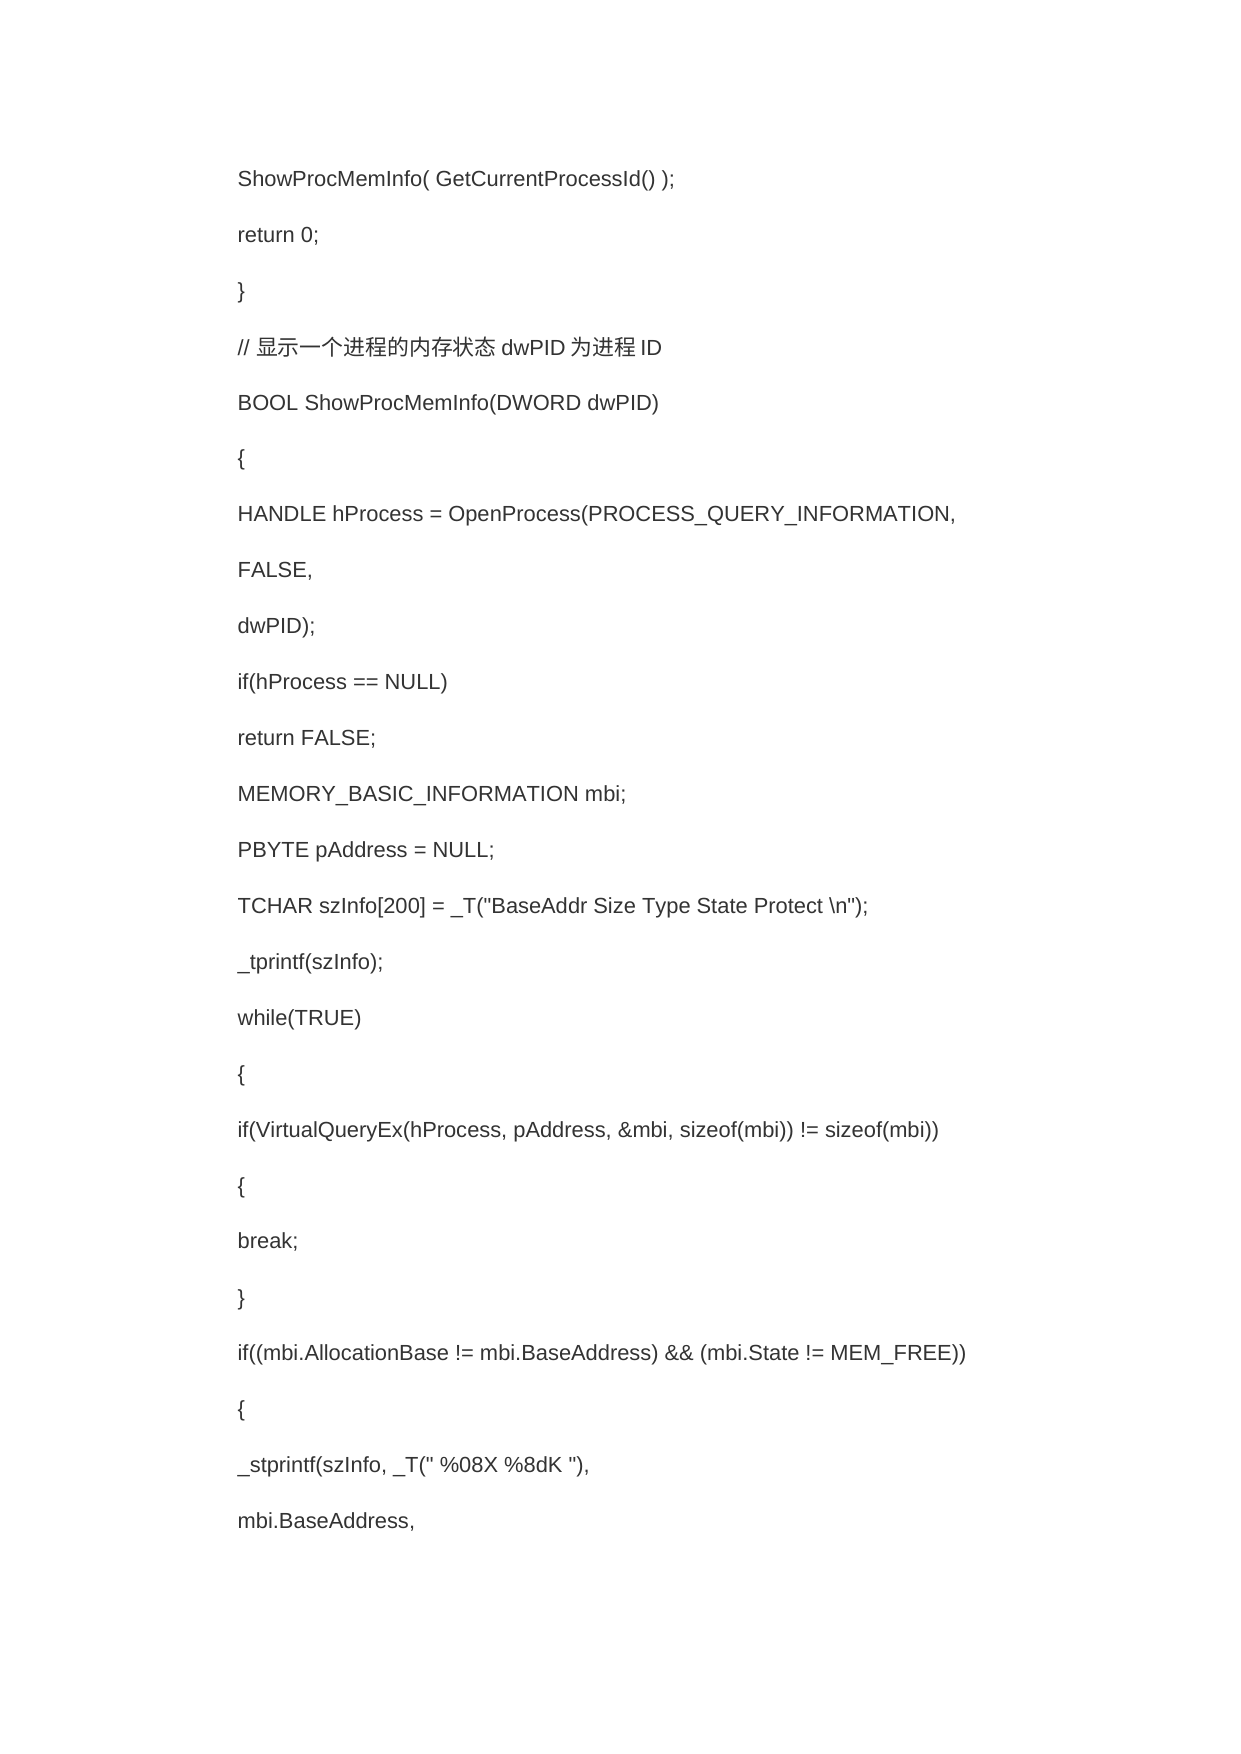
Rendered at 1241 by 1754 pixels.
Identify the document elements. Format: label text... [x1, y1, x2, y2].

text HANDLE hProcess = OpenProcess(PROCESS_QUERY_INFORMATION, [187, 498, 1053, 530]
text BOOL ShowProcMemInfo(DWORD dwPID) [187, 386, 1053, 418]
text TCHAR szInfo[200] = _T("BaseAddr Size Type State Protect \n"); [187, 889, 1053, 922]
text _tprintf(szInfo); [187, 945, 1053, 978]
text PBYTE pAddress = NULL; [187, 833, 1053, 866]
text { [187, 1393, 1053, 1425]
text { [187, 1169, 1053, 1201]
text if(hProcess == NULL) [187, 665, 1053, 698]
text return 0; [187, 218, 1053, 250]
text if(VirtualQueryEx(hProcess, pAddress, &mbi, sizeof(mbi)) != sizeof(mbi)) [187, 1113, 1053, 1145]
text return FALSE; [187, 721, 1053, 754]
text dwPID); [187, 609, 1053, 642]
text break; [187, 1225, 1053, 1257]
text // 显示一个进程的内存状态 dwPID为进程ID [187, 330, 1053, 362]
text if((mbi.AllocationBase != mbi.BaseAddress) && (mbi.State != MEM_FREE)) [187, 1337, 1053, 1369]
text FALSE, [187, 553, 1053, 586]
text } [187, 1281, 1053, 1313]
text MEMORY_BASIC_INFORMATION mbi; [187, 777, 1053, 810]
text { [187, 442, 1053, 474]
text mbi.BaseAddress, [187, 1504, 1053, 1537]
text ShowProcMemInfo( GetCurrentProcessId() ); [187, 162, 1053, 194]
text } [187, 274, 1053, 306]
text while(TRUE) [187, 1001, 1053, 1033]
text _stprintf(szInfo, _T(" %08X %8dK "), [187, 1448, 1053, 1481]
text { [187, 1057, 1053, 1089]
